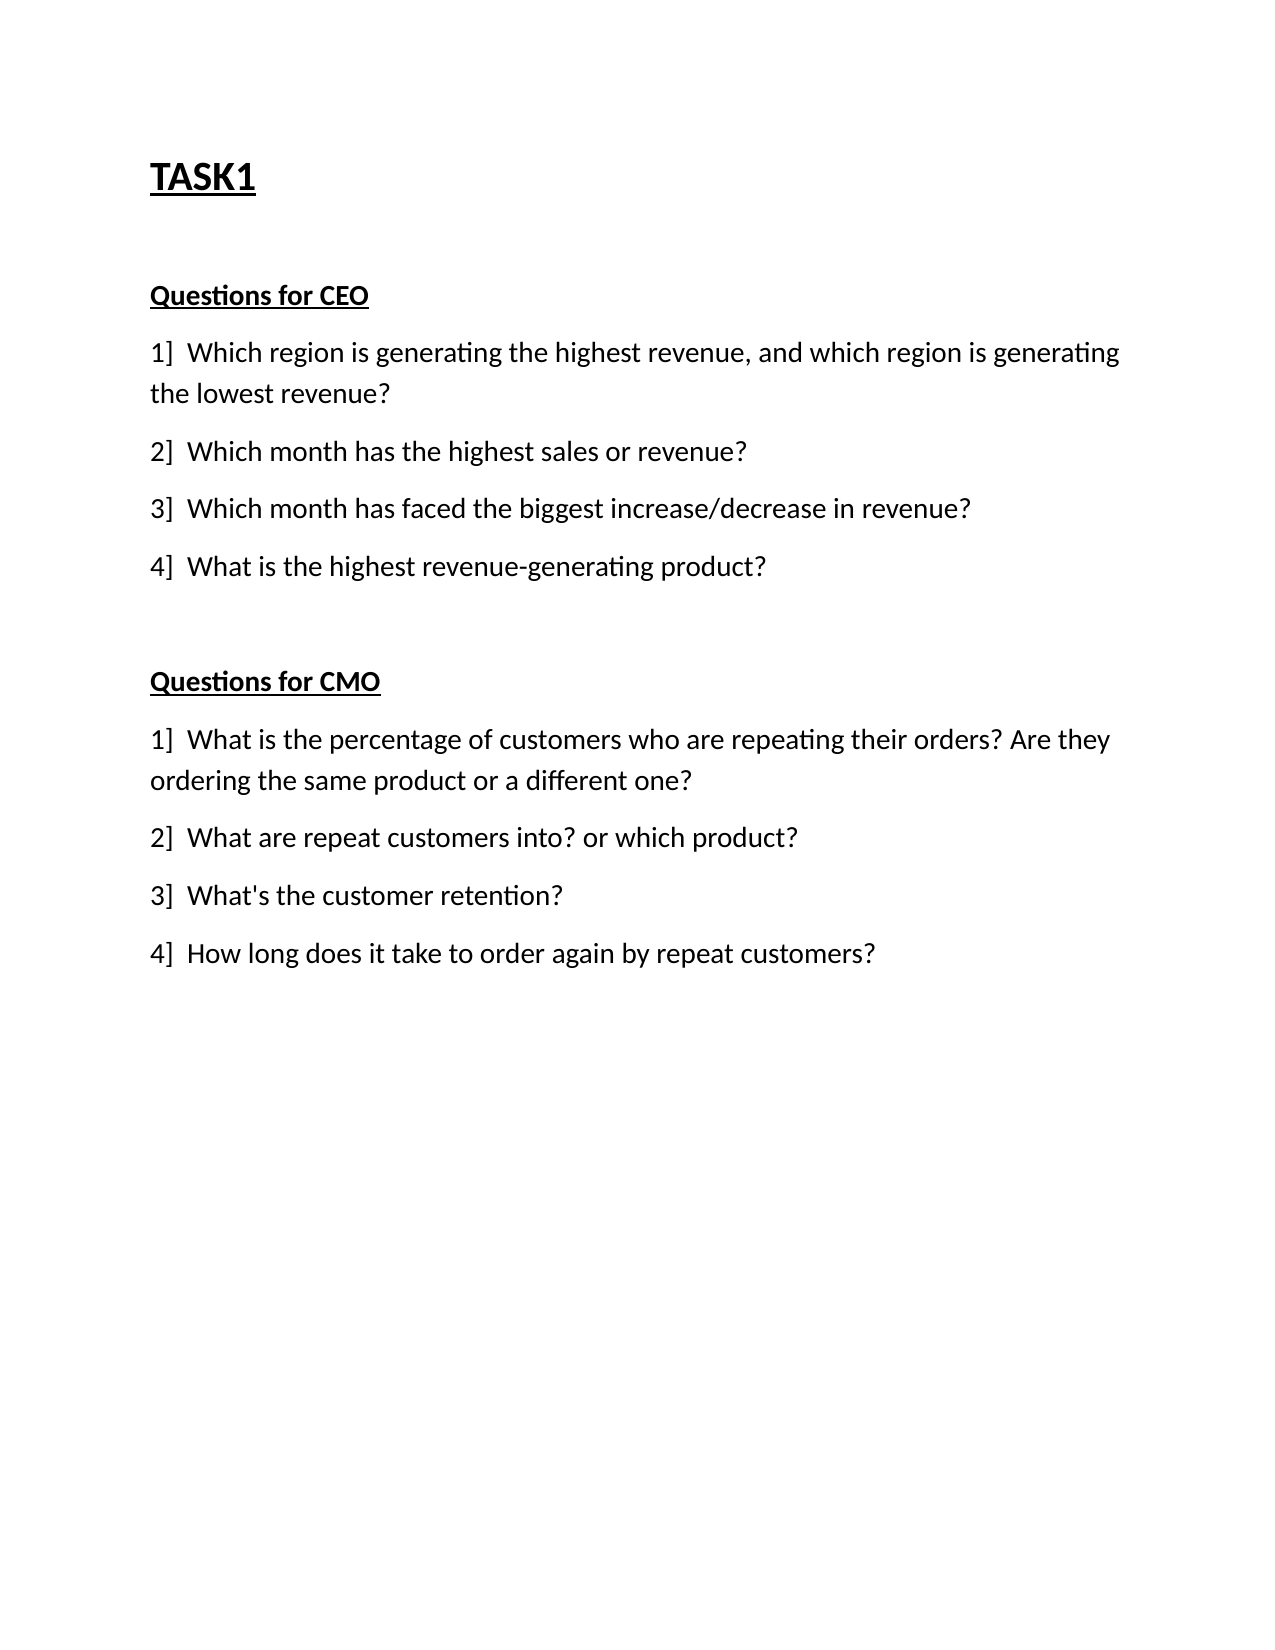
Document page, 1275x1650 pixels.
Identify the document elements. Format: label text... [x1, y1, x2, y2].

text 2] What are repeat customers into? or which product? [150, 819, 1125, 855]
text 1] Which region is generating the highest revenue, and which region is generating the lowest revenue? [150, 334, 1125, 411]
text 1] What is the percentage of customers who are repeating their orders? Are they ordering the same product or a different one? [150, 721, 1125, 797]
text 4] What is the highest revenue-generating product? [150, 548, 1125, 584]
text Questions for CMO [150, 663, 1125, 699]
text Questions for CEO [150, 277, 1125, 312]
text TASK1 [150, 150, 1125, 201]
text 3] Which month has faced the biggest increase/decrease in revenue? [150, 491, 1125, 526]
text 2] Which month has the highest sales or revenue? [150, 433, 1125, 468]
text 4] How long does it take to order again by repeat customers? [150, 935, 1125, 970]
text 3] What's the customer retention? [150, 877, 1125, 913]
